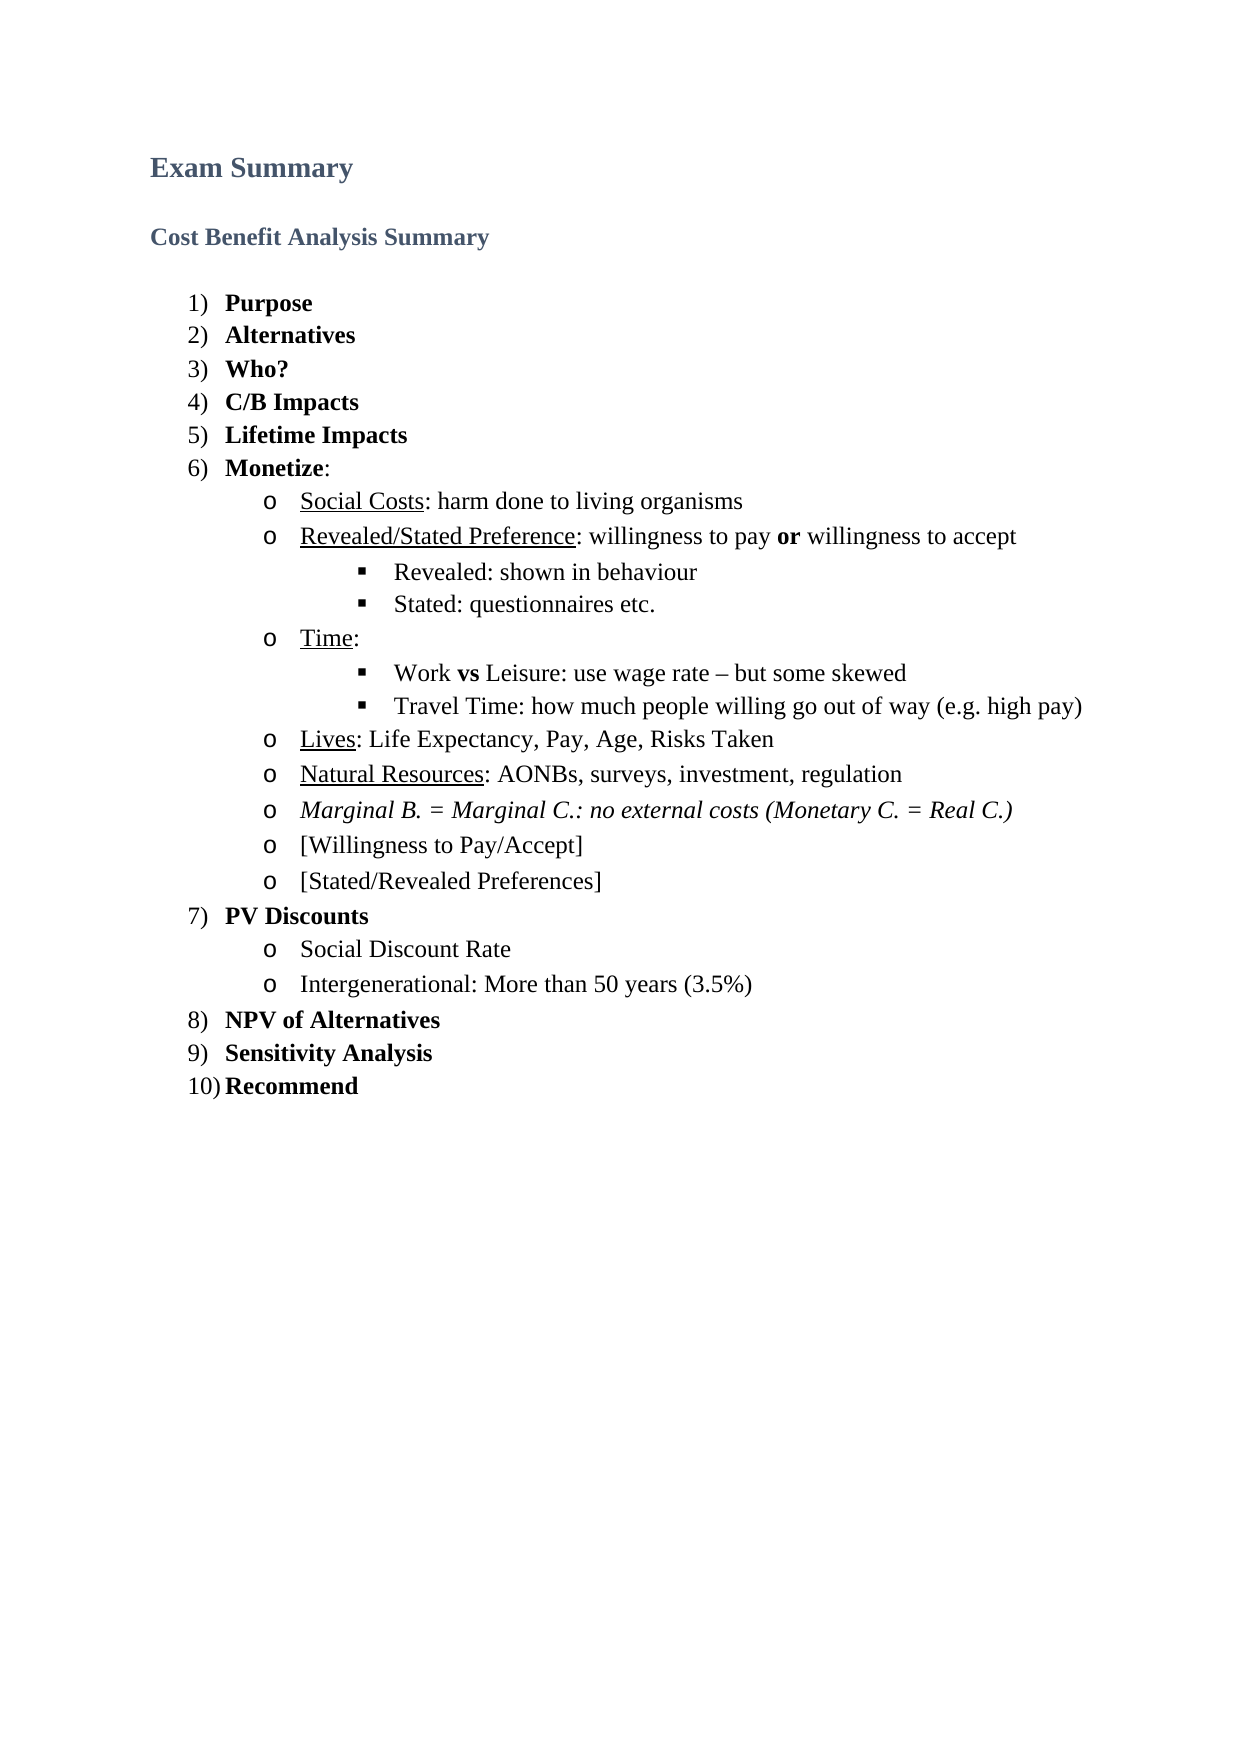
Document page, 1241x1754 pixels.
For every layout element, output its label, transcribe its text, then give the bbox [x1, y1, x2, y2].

list Time: [262, 623, 1090, 653]
list Social Costs: harm done to living organisms [262, 486, 1090, 517]
list Natural Resources: AONBs, surveys, investment, regulation [262, 759, 1090, 790]
list Intergenerational: More than 50 years (3.5%) [262, 969, 1090, 1000]
text Cost Benefit Analysis Summary [150, 222, 1090, 250]
list Revealed: shown in behaviour [356, 557, 1090, 585]
list Alternatives [187, 321, 1090, 349]
list PV Discounts [187, 901, 1090, 930]
list [Stated/Revealed Preferences] [262, 866, 1090, 897]
list Monetize: [187, 453, 1090, 481]
list Travel Time: how much people willing go out of way (e.g. high pay) [356, 691, 1090, 720]
list Lifetime Impacts [187, 420, 1090, 448]
list Who? [187, 354, 1090, 382]
list Lives: Life Expectancy, Pay, Age, Risks Taken [262, 724, 1090, 755]
list Purpose [187, 288, 1090, 316]
list Sensitivity Analysis [187, 1038, 1090, 1067]
list Revealed/Stated Preference: willingness to pay or willingness to accept [262, 521, 1090, 552]
list NPV of Alternatives [187, 1005, 1090, 1034]
list Marginal B. = Marginal C.: no external costs (Monetary C. = Real C.) [262, 795, 1090, 826]
list Recommend [187, 1071, 1090, 1100]
text Exam Summary [150, 150, 1090, 183]
list Social Discount Rate [262, 934, 1090, 965]
list Stated: questionnaires etc. [356, 589, 1090, 618]
list C/B Impacts [187, 387, 1090, 415]
list Work vs Leisure: use wage rate – but some skewed [356, 658, 1090, 687]
list [Willingness to Pay/Accept] [262, 830, 1090, 861]
